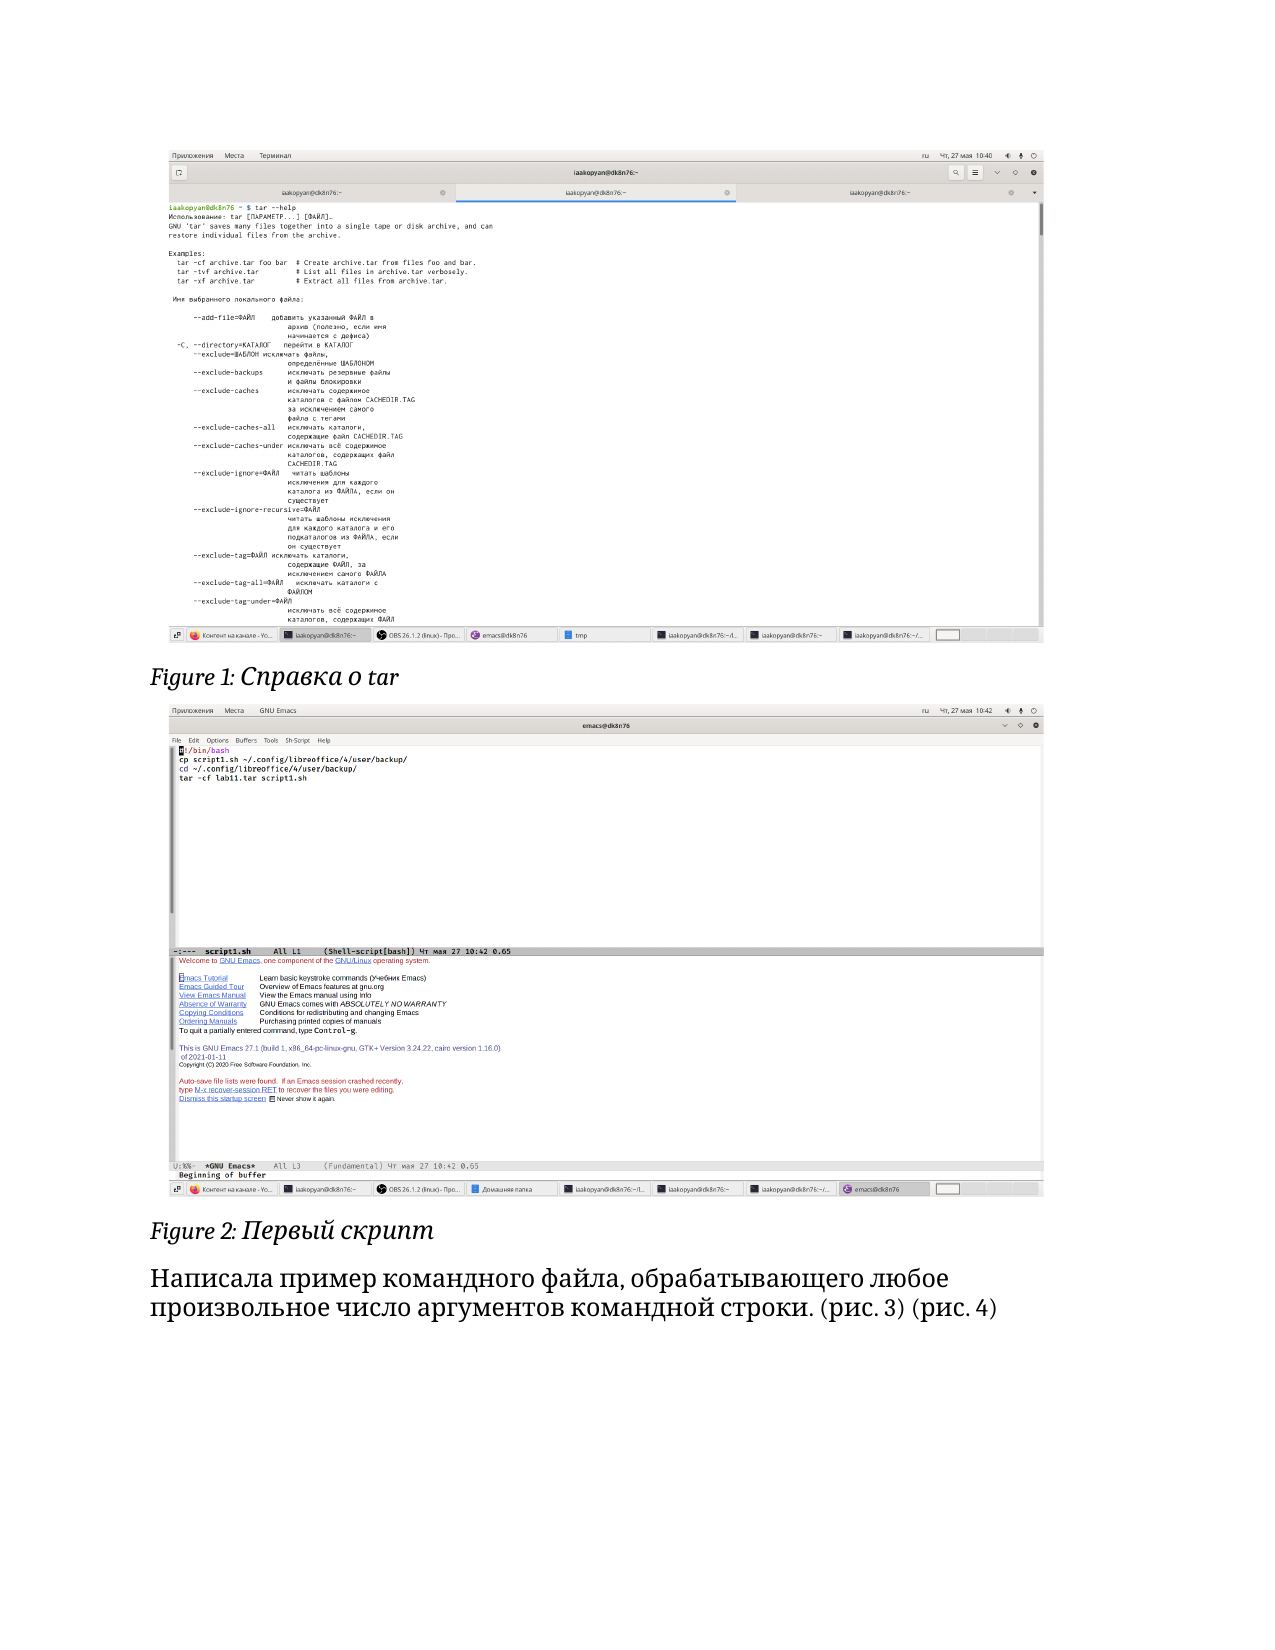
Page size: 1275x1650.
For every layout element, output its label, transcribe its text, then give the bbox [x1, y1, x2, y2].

text Figure 2: Первый скрипт [150, 1217, 1125, 1246]
picture [168, 704, 1044, 1197]
text Figure 1: Справка о tar [150, 663, 1125, 692]
text Написала пример командного файла, обрабатывающего любое произвольное число аргументов командной строки. (рис. 3) (рис. 4) [150, 1265, 1125, 1322]
picture [168, 150, 1044, 643]
